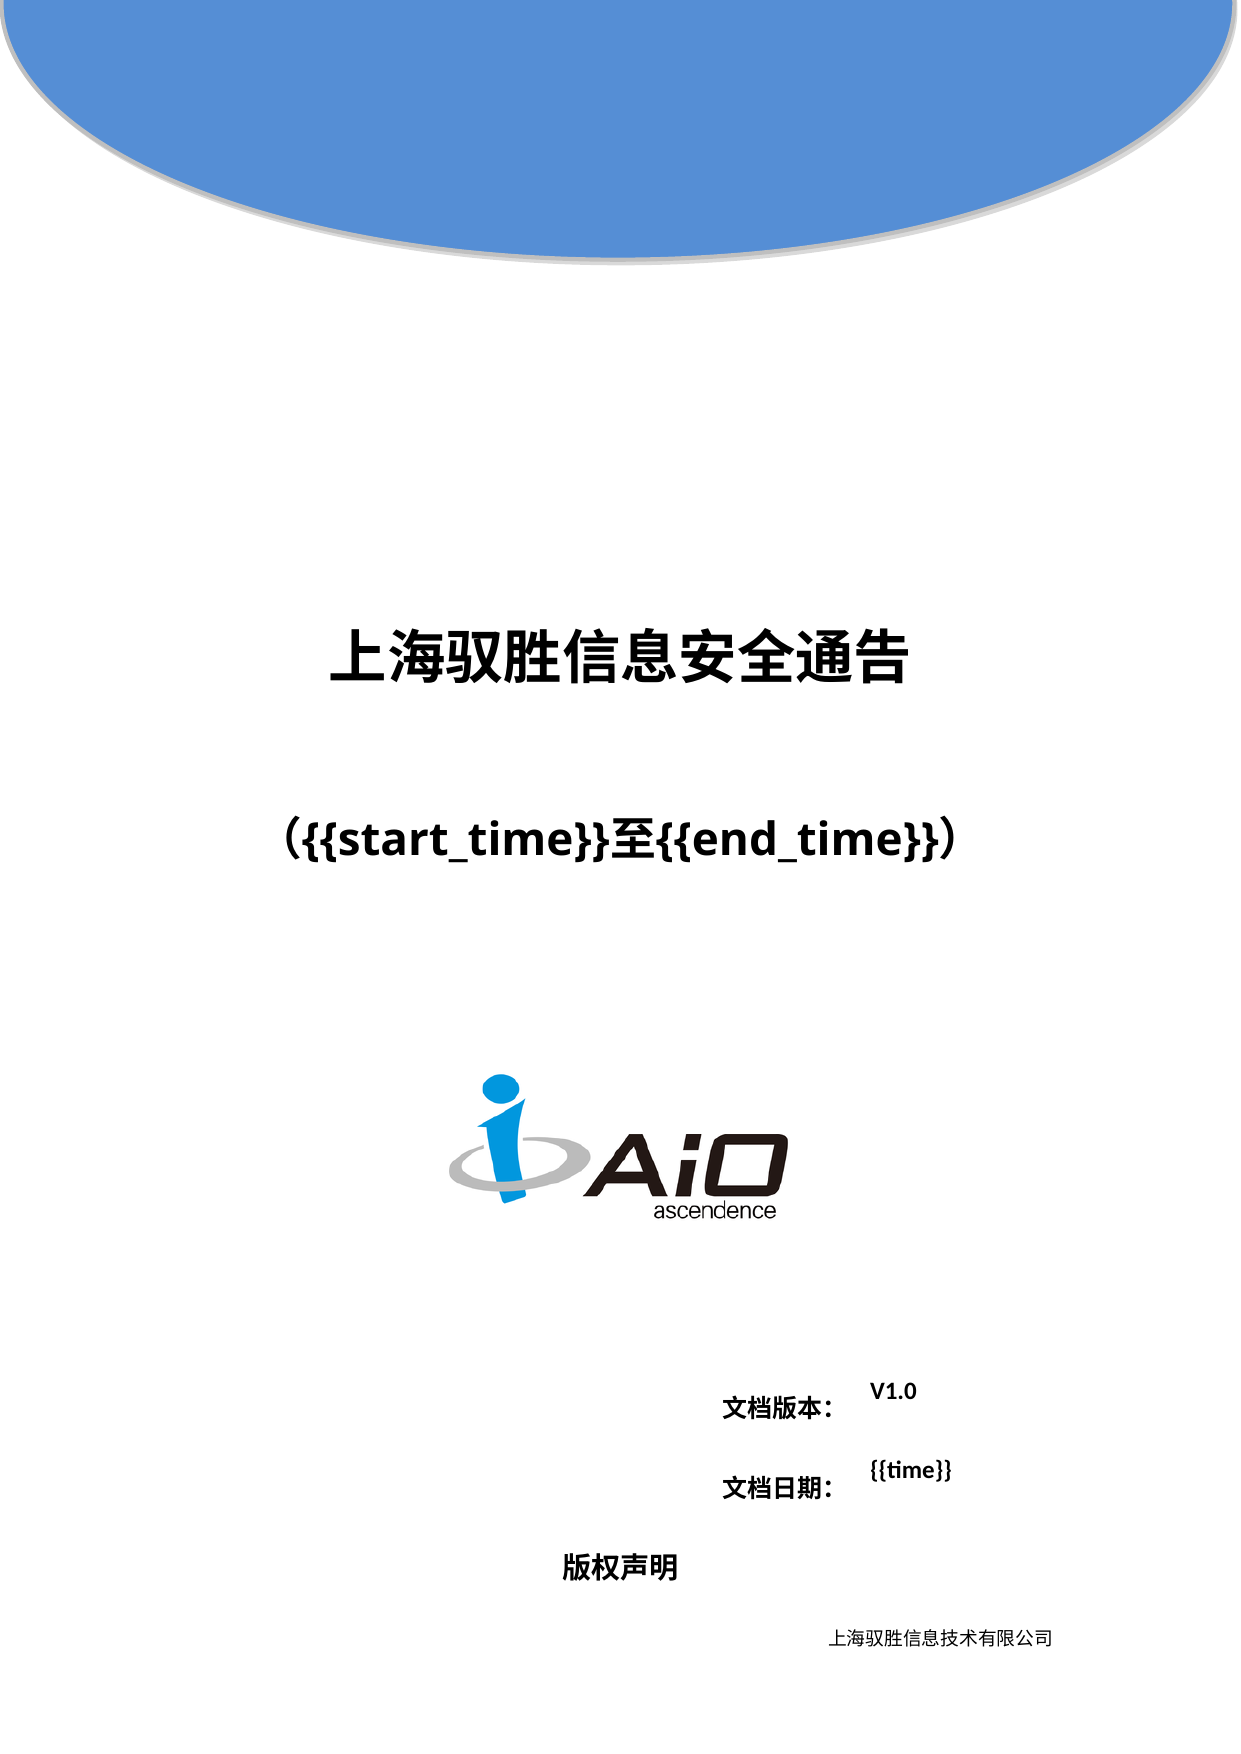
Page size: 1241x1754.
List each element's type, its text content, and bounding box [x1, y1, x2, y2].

picture [427, 1049, 813, 1239]
table_header V1.0 [859, 1374, 1056, 1454]
table_header 文档版本： [711, 1374, 858, 1454]
table_cell 文档日期： [711, 1454, 858, 1533]
table_cell {{time}} [859, 1454, 1056, 1533]
text （{{start_time}}至{{end_time}}） [187, 787, 1053, 884]
text 版权声明 [187, 1533, 1053, 1598]
text 上海驭胜信息安全通告 [187, 605, 1053, 702]
